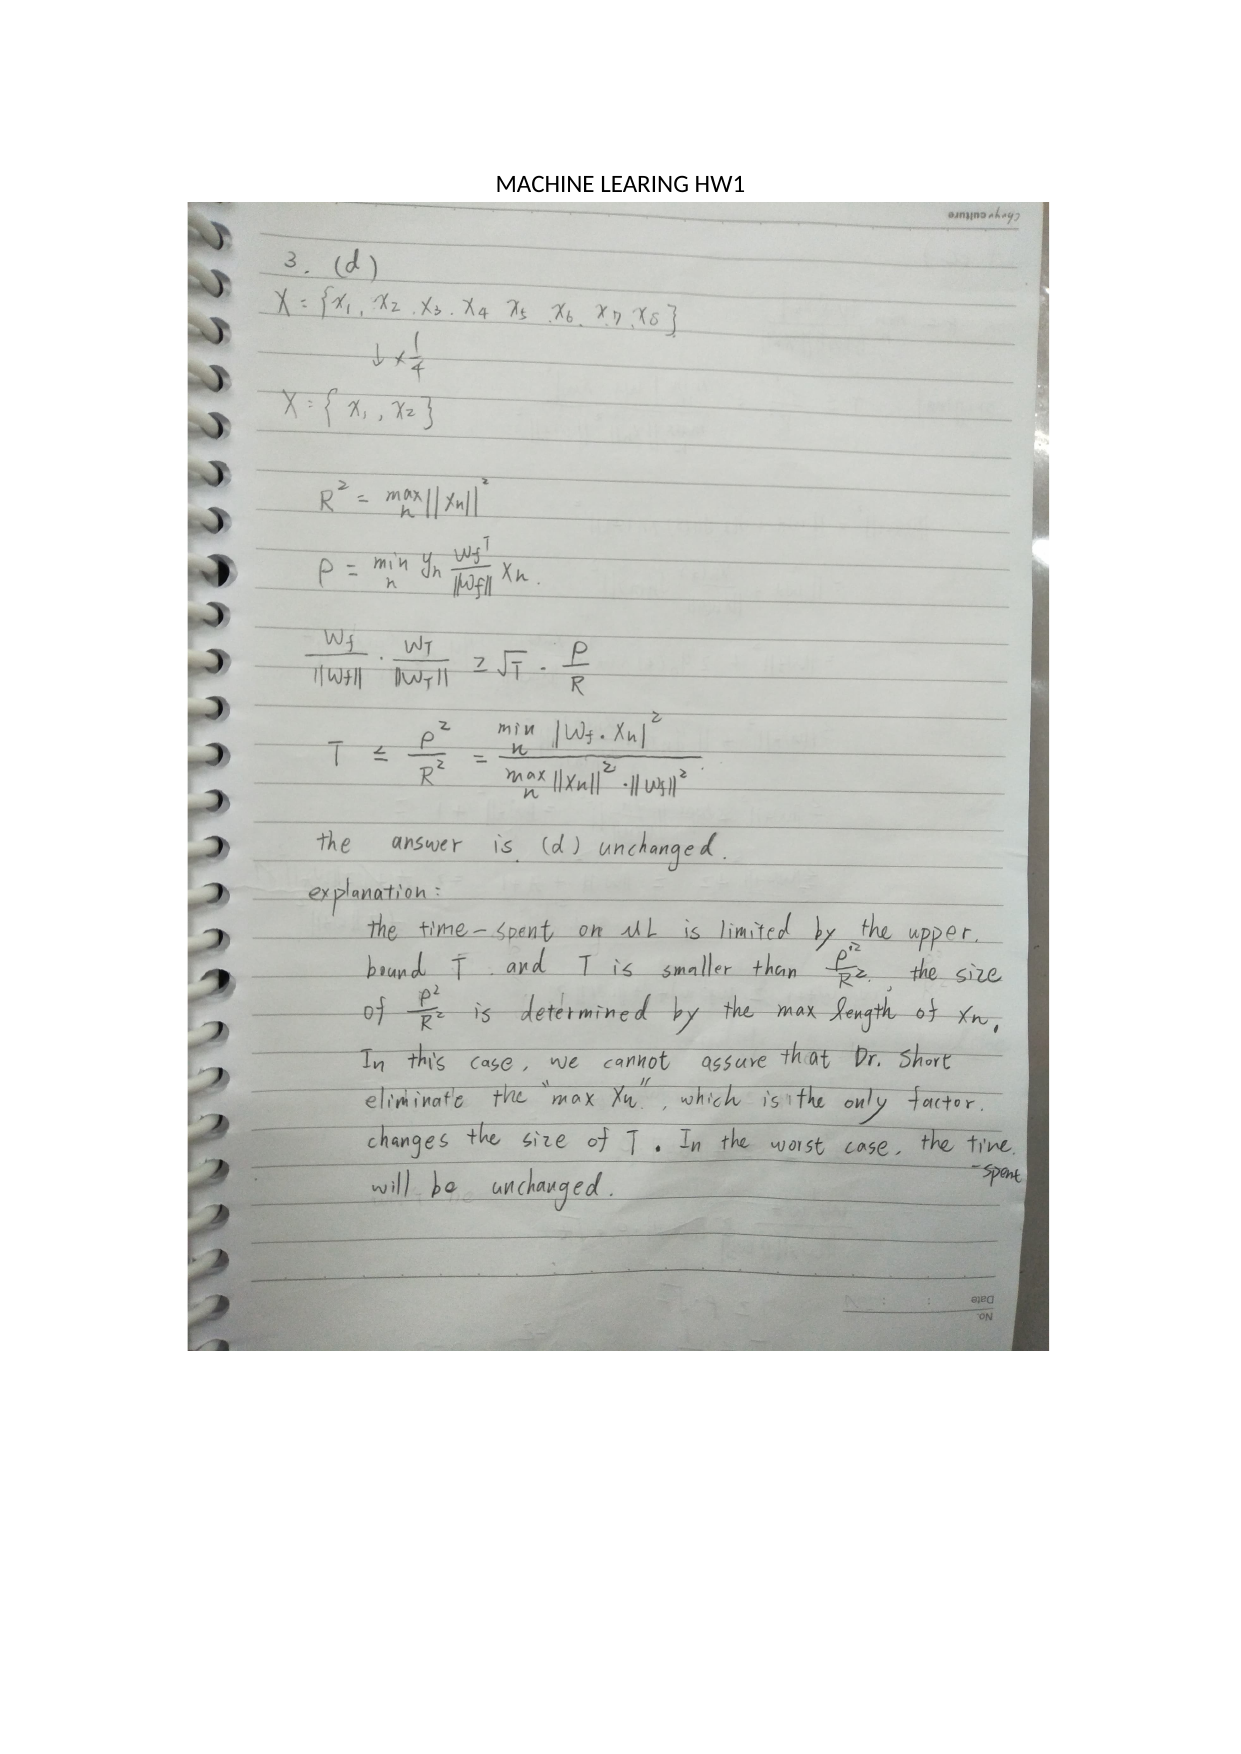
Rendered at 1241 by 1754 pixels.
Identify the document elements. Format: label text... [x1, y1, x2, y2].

text MACHINE LEARING HW1 [187, 164, 1053, 202]
picture [187, 202, 1050, 1351]
